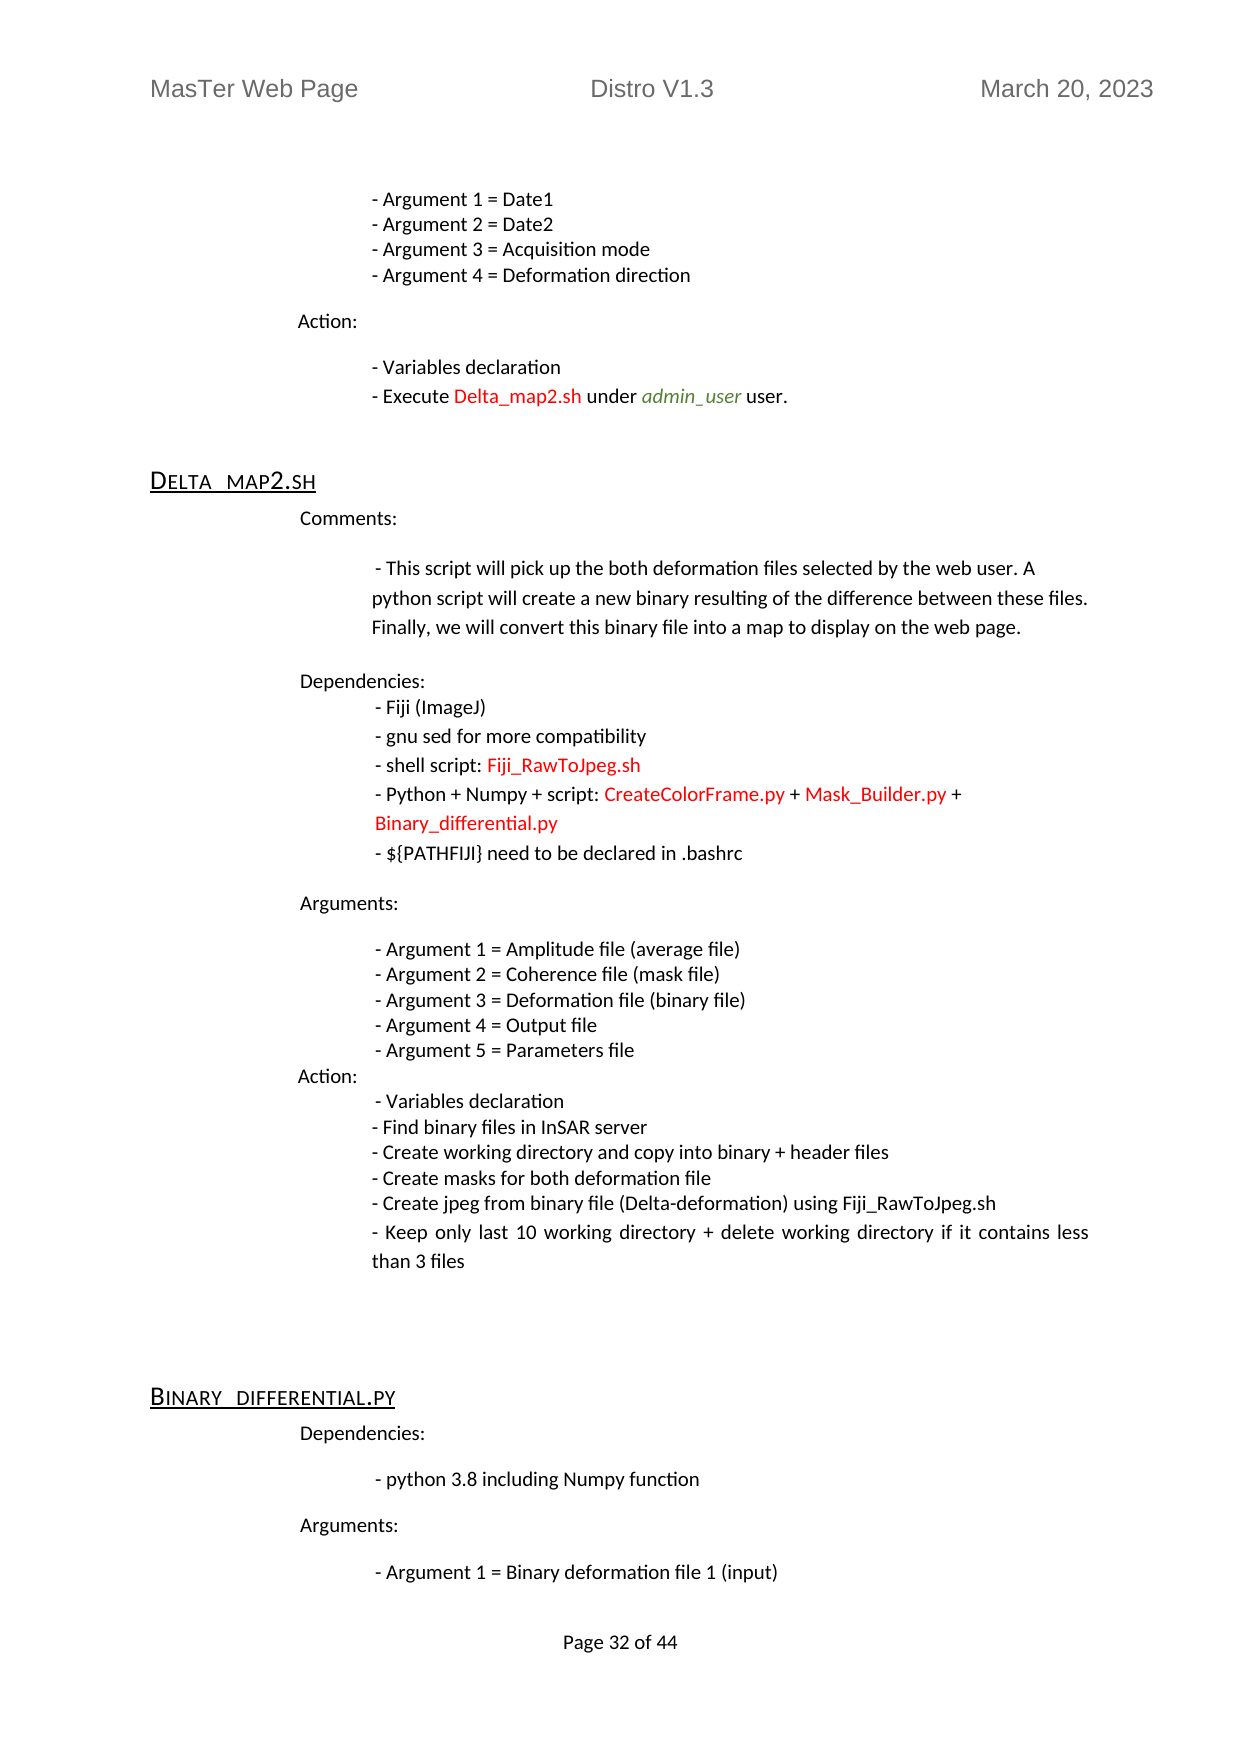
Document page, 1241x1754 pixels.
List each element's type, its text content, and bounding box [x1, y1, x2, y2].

list - Create working directory and copy into binary + header files [372, 1139, 1090, 1165]
list - Argument 5 = Parameters file [337, 1038, 1090, 1063]
list - Create masks for both deformation file [372, 1165, 1090, 1190]
list - Execute Delta_map2.sh under admin_user user. [298, 384, 1090, 409]
list - ${PATHFIJI} need to be declared in .bashrc [312, 840, 1090, 865]
text Action: [298, 308, 1090, 334]
text Arguments: [187, 1513, 1090, 1538]
list - Argument 1 = Binary deformation file 1 (input) [337, 1559, 1090, 1584]
list - gnu sed for more compatibility [312, 723, 1090, 748]
list - Argument 4 = Deformation direction [298, 262, 1090, 287]
subtitle Delta_map2.sh [150, 463, 1090, 496]
list - Argument 3 = Deformation file (binary file) [337, 987, 1090, 1012]
list - Fiji (ImageJ) [312, 694, 1090, 719]
text - python 3.8 including Numpy function [300, 1466, 1090, 1492]
list - Argument 4 = Output file [337, 1012, 1090, 1038]
list - Python + Numpy + script: CreateColorFrame.py + Mask_Builder.py + Binary_differential.py [312, 781, 1090, 836]
list - This script will pick up the both deformation files selected by the web user. A python script will create a new binary resulting of the difference between these files. Finally, we will convert this binary file into a map to display on the web page. [372, 556, 1090, 639]
list - Find binary files in InSAR server [372, 1114, 1090, 1139]
list - Variables declaration [372, 1088, 1090, 1114]
list - shell script: Fiji_RawToJpeg.sh [312, 752, 1090, 778]
text Arguments: [187, 890, 1090, 915]
list - Argument 1 = Amplitude file (average file) [337, 936, 1090, 961]
list Dependencies: [262, 668, 1090, 694]
list Comments: [262, 505, 1090, 530]
list - Argument 2 = Coherence file (mask file) [337, 961, 1090, 987]
list - Keep only last 10 working directory + delete working directory if it contains less than 3 files [372, 1219, 1090, 1274]
list Dependencies: [262, 1420, 1090, 1446]
subtitle Binary_differential.py [150, 1379, 1090, 1412]
list - Argument 3 = Acquisition mode [298, 237, 1090, 262]
list - Argument 2 = Date2 [298, 211, 1090, 237]
list - Variables declaration [298, 354, 1090, 380]
list - Argument 1 = Date1 [298, 186, 1090, 211]
list - Create jpeg from binary file (Delta-deformation) using Fiji_RawToJpeg.sh [372, 1190, 1090, 1216]
list Action: [298, 1063, 1090, 1088]
